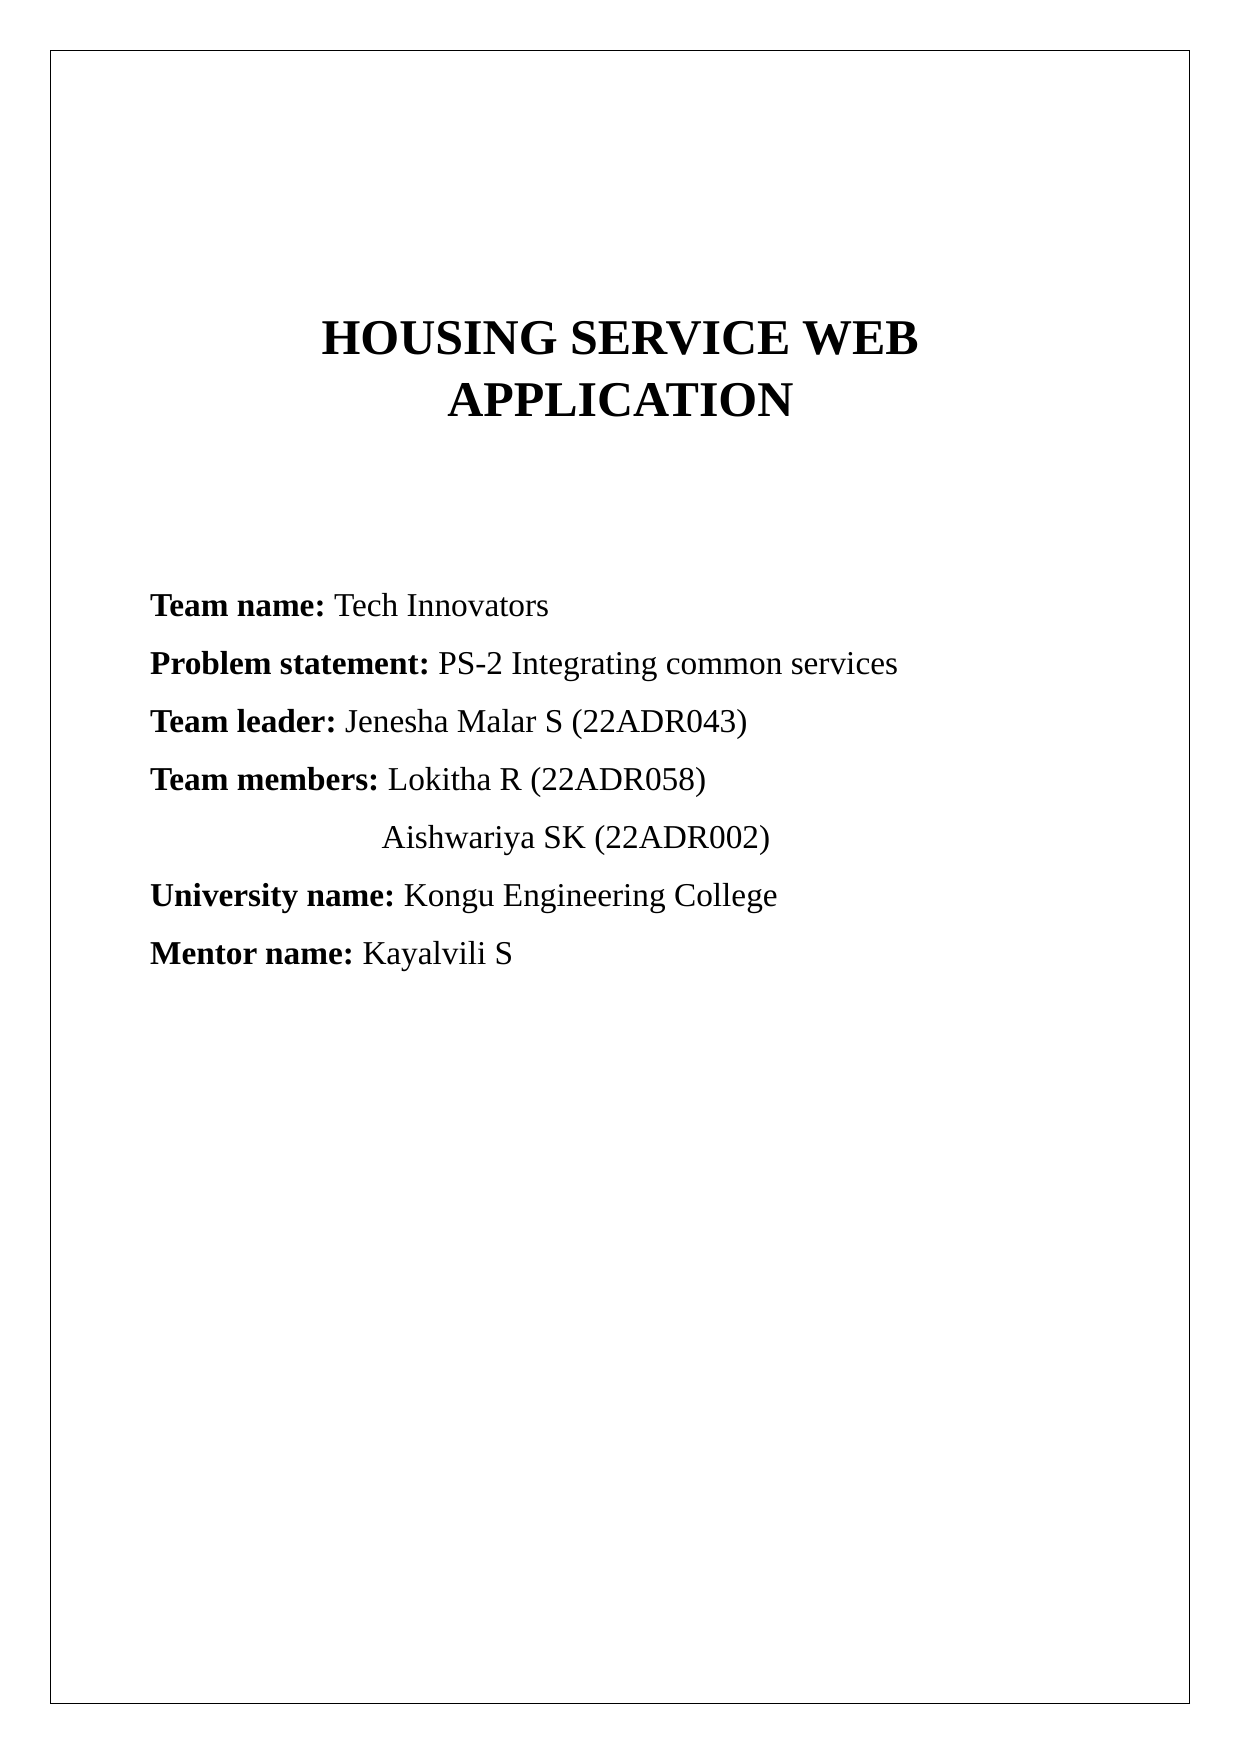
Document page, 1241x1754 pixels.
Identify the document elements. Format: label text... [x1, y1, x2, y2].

text Team members: Lokitha R (22ADR058) [150, 759, 1090, 797]
text Team leader: Jenesha Malar S (22ADR043) [150, 701, 1090, 739]
text Aishwariya SK (22ADR002) [150, 817, 1090, 856]
text University name: Kongu Engineering College [150, 875, 1090, 913]
text Problem statement: PS-2 Integrating common services [150, 643, 1090, 681]
text Team name: Tech Innovators [150, 585, 1090, 623]
text Mentor name: Kayalvili S [150, 933, 1090, 972]
text HOUSING SERVICE WEB APPLICATION [150, 307, 1090, 427]
